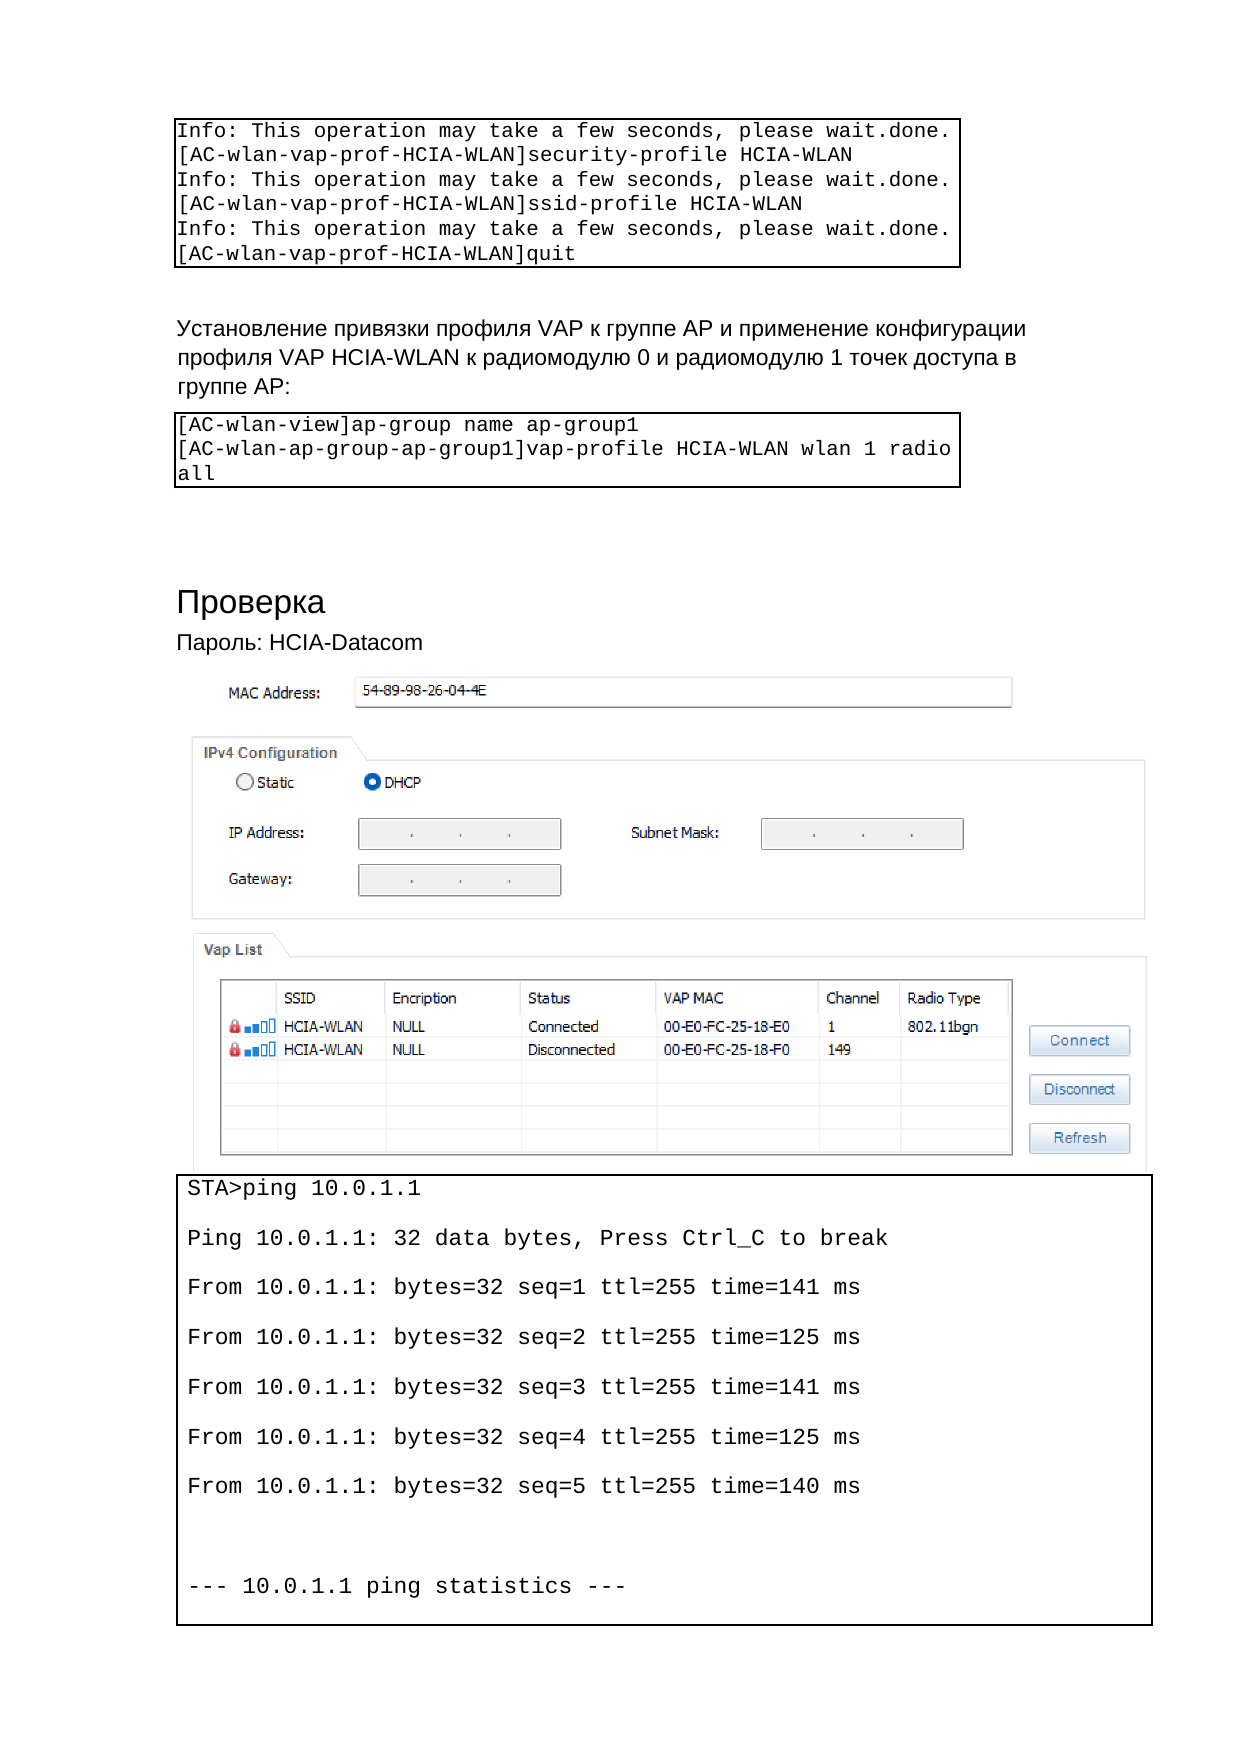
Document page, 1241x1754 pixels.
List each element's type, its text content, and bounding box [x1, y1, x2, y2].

text [AC-wlan-view]ap-group name ap-group1 [176, 414, 959, 436]
text Info: This operation may take a few seconds, please wait.done. [176, 216, 959, 241]
text [AC-wlan-vap-prof-HCIA-WLAN]quit [176, 241, 959, 266]
text Info: This operation may take a few seconds, please wait.done. [AC-wlan-vap-prof-HCIA-WLAN]security-profile HCIA-WLAN [176, 120, 959, 167]
text Проверка [176, 582, 1152, 621]
picture [177, 658, 1152, 1172]
text Info: This operation may take a few seconds, please wait.done. [AC-wlan-vap-prof-HCIA-WLAN]ssid-profile HCIA-WLAN [176, 167, 959, 216]
text [AC-wlan-ap-group-ap-group1]vap-profile HCIA-WLAN wlan 1 radio all [176, 436, 959, 486]
text Пароль: HCIA-Datacom [176, 629, 1051, 656]
text Установление привязки профиля VAP к группе AP и применение конфигурации профиля VAP HCIA-WLAN к радиомодулю 0 и радиомодулю 1 точек доступа в группе AP: [176, 315, 1051, 400]
